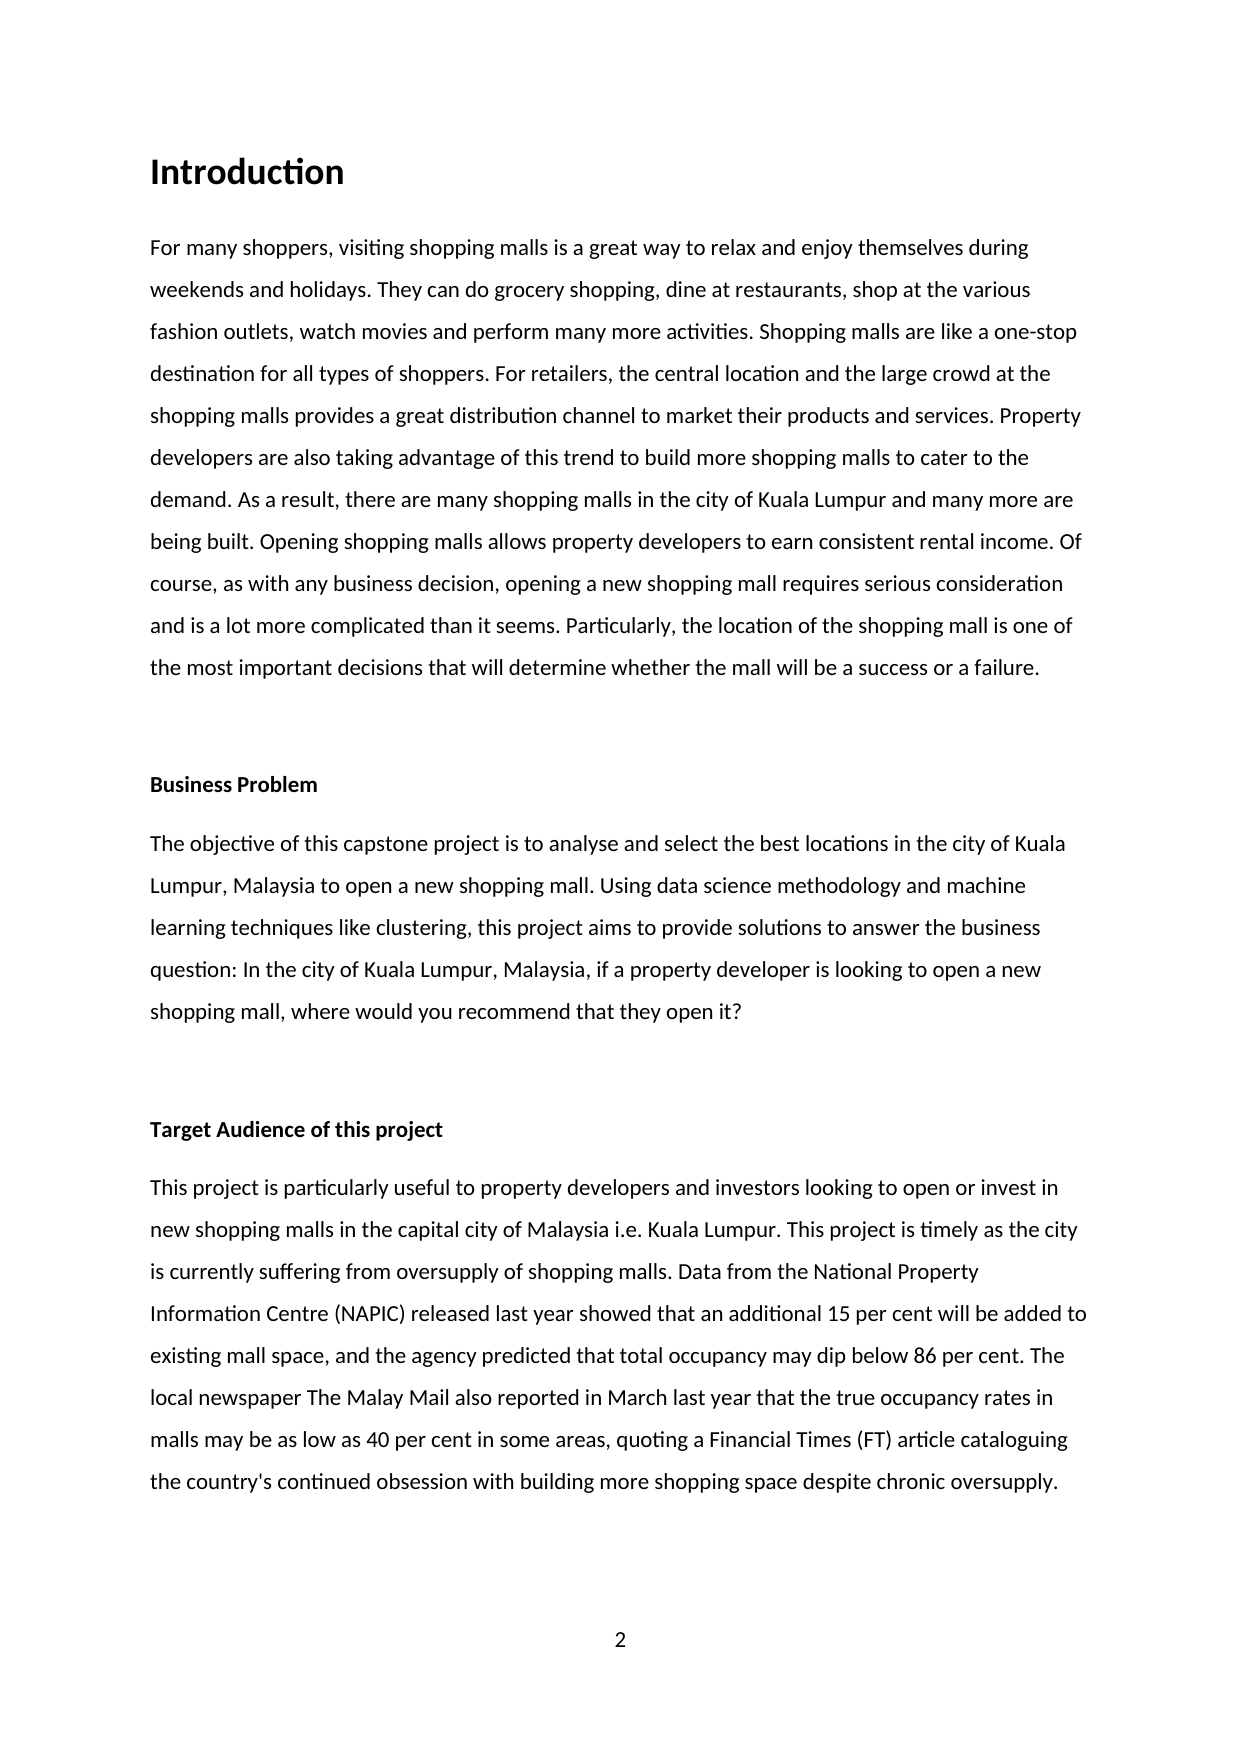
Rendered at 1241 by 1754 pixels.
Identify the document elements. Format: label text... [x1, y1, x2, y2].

text This project is particularly useful to property developers and investors looking to open or invest in new shopping malls in the capital city of Malaysia i.e. Kuala Lumpur. This project is timely as the city is currently suffering from oversupply of shopping malls. Data from the National Property Information Centre (NAPIC) released last year showed that an additional 15 per cent will be added to existing mall space, and the agency predicted that total occupancy may dip below 86 per cent. The local newspaper The Malay Mail also reported in March last year that the true occupancy rates in malls may be as low as 40 per cent in some areas, quoting a Financial Times (FT) article cataloguing the country's continued obsession with building more shopping space despite chronic oversupply. [150, 1173, 1091, 1495]
text For many shoppers, visiting shopping malls is a great way to relax and enjoy themselves during weekends and holidays. They can do grocery shopping, dine at restaurants, shop at the various fashion outlets, watch movies and perform many more activities. Shopping malls are like a one-stop destination for all types of shoppers. For retailers, the central location and the large crowd at the shopping malls provides a great distribution channel to market their products and services. Property developers are also taking advantage of this trend to build more shopping malls to cater to the demand. As a result, there are many shopping malls in the city of Kuala Lumpur and many more are being built. Opening shopping malls allows property developers to earn consistent rental income. Of course, as with any business decision, opening a new shopping mall requires serious consideration and is a lot more complicated than it seems. Particularly, the location of the shopping mall is one of the most important decisions that will determine whether the mall will be a success or a failure. [150, 233, 1091, 681]
subtitle Introduction [150, 148, 1101, 194]
subtitle Target Audience of this project [150, 1115, 1101, 1143]
text The objective of this capstone project is to analyse and select the best locations in the city of Kuala Lumpur, Malaysia to open a new shopping mall. Using data science methodology and machine learning techniques like clustering, this project aims to provide solutions to answer the business question: In the city of Kuala Lumpur, Malaysia, if a property developer is looking to open a new shopping mall, where would you recommend that they open it? [150, 829, 1069, 1025]
subtitle Business Problem [150, 771, 1101, 799]
